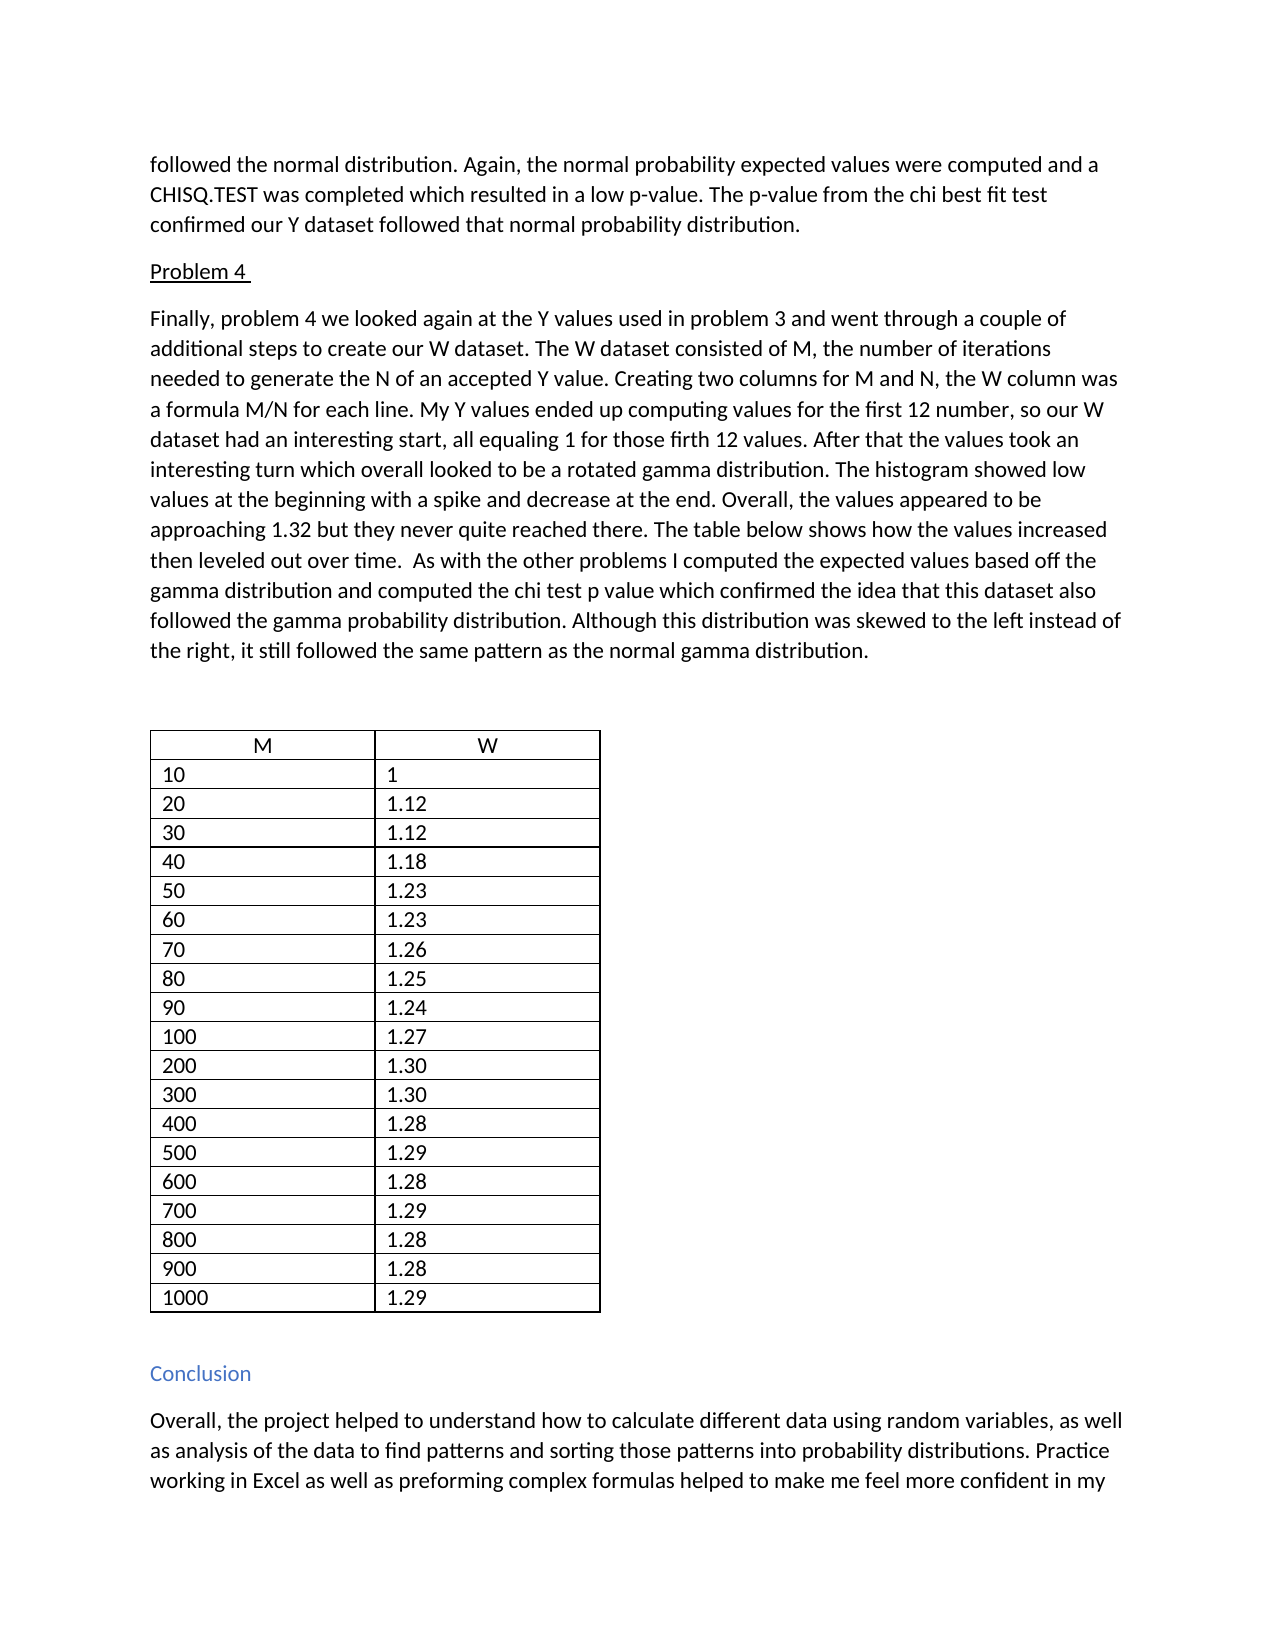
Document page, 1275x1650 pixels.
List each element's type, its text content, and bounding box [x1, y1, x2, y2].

table_cell 1.18 [376, 848, 599, 876]
table_cell 20 [151, 789, 374, 817]
table_cell 1 [376, 760, 599, 788]
text Problem 4 [150, 257, 1125, 285]
table_cell 1.12 [376, 819, 599, 846]
table_cell 10 [151, 760, 374, 788]
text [150, 150, 1125, 238]
table_cell 300 [151, 1080, 374, 1108]
table_cell 1.28 [376, 1109, 599, 1137]
table_cell 1000 [151, 1284, 374, 1311]
table_cell 90 [151, 993, 374, 1021]
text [150, 1406, 1125, 1495]
table_cell 1.29 [376, 1138, 599, 1166]
table_cell 1.12 [376, 789, 599, 817]
text Finally, problem 4 we looked again at the Y values used in problem 3 and went through a couple of additional steps to create our W dataset. The W dataset consisted of M, the number of iterations needed to generate the N of an accepted Y value. Creating two columns for M and N, the W column was a formula M/N for each line. My Y values ended up computing values for the first 12 number, so our W dataset had an interesting start, all equaling 1 for those firth 12 values. After that the values took an interesting turn which overall looked to be a rotated gamma distribution. The histogram showed low values at the beginning with a spike and decrease at the end. Overall, the values appeared to be approaching 1.32 but they never quite reached there. The table below shows how the values increased then leveled out over time. As with the other problems I computed the expected values based off the gamma distribution and computed the chi test p value which confirmed the idea that this dataset also followed the gamma probability distribution. Although this distribution was skewed to the left instead of the right, it still followed the same pattern as the normal gamma distribution. [150, 304, 1125, 664]
table_header W [376, 731, 599, 759]
text Conclusion [150, 1359, 1125, 1387]
table_cell 1.24 [376, 993, 599, 1021]
table_cell 200 [151, 1051, 374, 1079]
table_cell 800 [151, 1225, 374, 1253]
table_cell 100 [151, 1022, 374, 1050]
table_cell 1.29 [376, 1196, 599, 1224]
table_cell 1.29 [376, 1284, 599, 1311]
table_cell 40 [151, 848, 374, 876]
table_cell 1.23 [376, 877, 599, 904]
table_cell 80 [151, 964, 374, 992]
table_cell 900 [151, 1254, 374, 1282]
table_cell 30 [151, 819, 374, 846]
table_cell 70 [151, 935, 374, 963]
table_cell 1.28 [376, 1167, 599, 1195]
table_cell 1.26 [376, 935, 599, 963]
table_cell 600 [151, 1167, 374, 1195]
table_cell 1.30 [376, 1051, 599, 1079]
table_cell 50 [151, 877, 374, 904]
table_cell 60 [151, 906, 374, 934]
table_cell 400 [151, 1109, 374, 1137]
table_cell 700 [151, 1196, 374, 1224]
table_cell 1.28 [376, 1254, 599, 1282]
table_cell 1.27 [376, 1022, 599, 1050]
table_cell 1.23 [376, 906, 599, 934]
table_cell 1.25 [376, 964, 599, 992]
table_header M [151, 731, 374, 759]
table_cell 500 [151, 1138, 374, 1166]
table_cell 1.28 [376, 1225, 599, 1253]
table_cell 1.30 [376, 1080, 599, 1108]
